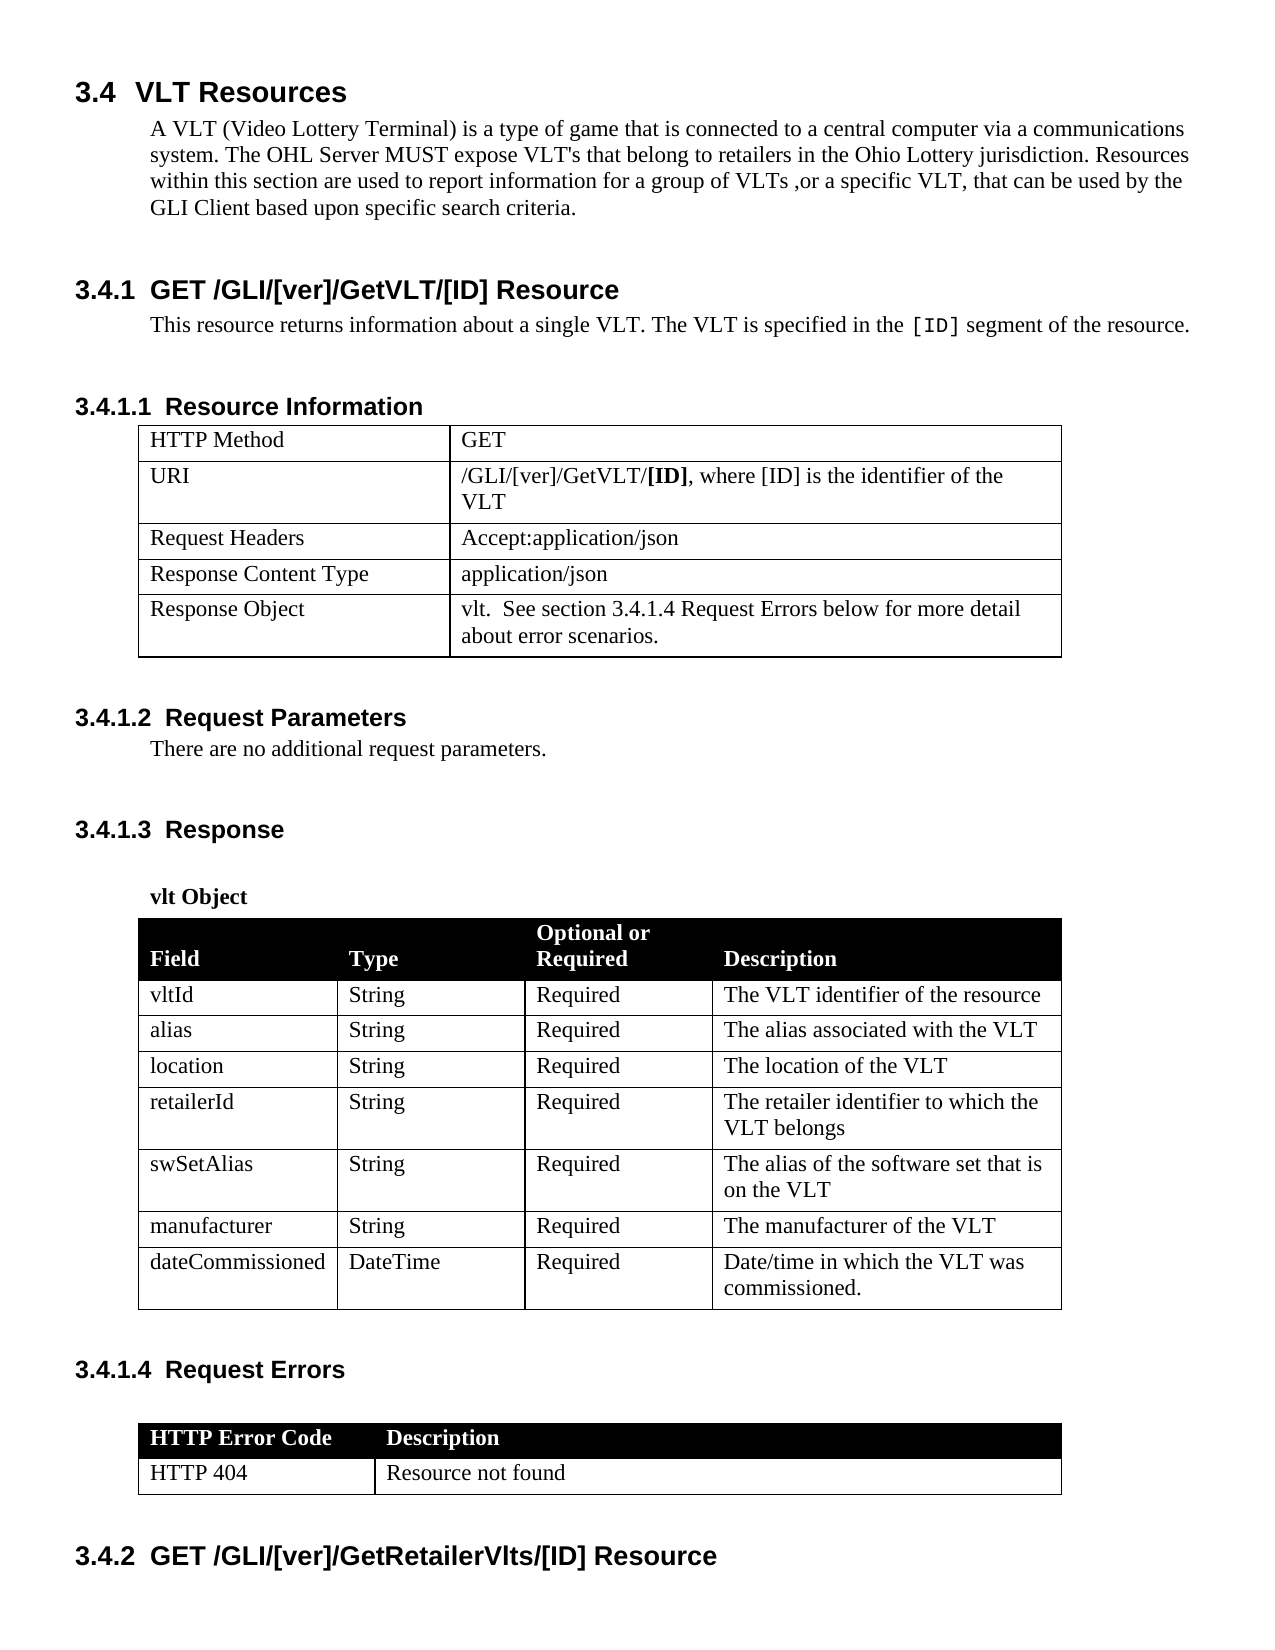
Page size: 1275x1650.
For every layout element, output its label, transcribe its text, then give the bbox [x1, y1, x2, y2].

table_cell location [139, 1052, 337, 1087]
table_header GET [451, 426, 1061, 461]
table_header Description [713, 919, 1061, 980]
table_cell Response Object [139, 595, 449, 656]
table_cell String [338, 981, 524, 1015]
text This resource returns information about a single VLT. The VLT is specified in the [ID] segment of the resource. [150, 311, 1200, 339]
text There are no additional request parameters. [150, 736, 1200, 762]
table_cell vltId [139, 981, 337, 1015]
table_header Description [376, 1424, 1061, 1458]
table_cell application/json [451, 560, 1061, 594]
subtitle Request Parameters [75, 703, 1200, 731]
subtitle VLT Resources [75, 75, 1200, 108]
table_header HTTP Method [139, 426, 449, 461]
table_cell alias [139, 1016, 337, 1051]
table_cell Required [526, 1212, 712, 1247]
text A VLT (Video Lottery Terminal) is a type of game that is connected to a central computer via a communications system. The OHL Server MUST expose VLT's that belong to retailers in the Ohio Lottery jurisdiction. Resources within this section are used to report information for a group of VLTs ,or a specific VLT, that can be used by the GLI Client based upon specific search criteria. [150, 115, 1200, 220]
table_cell The alias of the software set that is on the VLT [713, 1150, 1061, 1211]
table_cell The VLT identifier of the resource [713, 981, 1061, 1015]
table_cell retailerId [139, 1088, 337, 1149]
table_cell Date/time in which the VLT was commissioned. [713, 1248, 1061, 1309]
subtitle Request Errors [75, 1355, 1200, 1384]
table_cell manufacturer [139, 1212, 337, 1247]
table_cell String [338, 1212, 524, 1247]
table_header HTTP Error Code [139, 1424, 374, 1458]
table_cell Required [526, 1016, 712, 1051]
table_cell Required [526, 1150, 712, 1211]
table_header Type [338, 919, 524, 980]
subtitle Response [75, 815, 1200, 844]
table_cell Response Content Type [139, 560, 449, 594]
subtitle Resource Information [75, 392, 1200, 421]
table_cell swSetAlias [139, 1150, 337, 1211]
subtitle GET /GLI/[ver]/GetVLT/[ID] Resource [75, 274, 1200, 305]
table_cell Required [526, 1088, 712, 1149]
table_cell The manufacturer of the VLT [713, 1212, 1061, 1247]
table_cell The alias associated with the VLT [713, 1016, 1061, 1051]
table_cell Request Headers [139, 524, 449, 559]
table_cell Required [526, 981, 712, 1015]
table_cell vlt. See section 3.4.1.4 Request Errors below for more detail about error scenarios. [451, 595, 1061, 656]
table_cell Resource not found [376, 1459, 1061, 1494]
text vlt Object [150, 883, 1200, 909]
table_header Optional or Required [526, 919, 712, 980]
table_cell DateTime [338, 1248, 524, 1309]
table_cell Required [526, 1052, 712, 1087]
table_cell String [338, 1150, 524, 1211]
table_cell dateCommissioned [139, 1248, 337, 1309]
table_cell String [338, 1052, 524, 1087]
table_cell String [338, 1016, 524, 1051]
table_cell URI [139, 462, 449, 523]
table_header Field [139, 919, 337, 980]
table_cell The location of the VLT [713, 1052, 1061, 1087]
subtitle GET /GLI/[ver]/GetRetailerVlts/[ID] Resource [75, 1540, 1200, 1571]
table_cell The retailer identifier to which the VLT belongs [713, 1088, 1061, 1149]
table_cell /GLI/[ver]/GetVLT/[ID], where [ID] is the identifier of the VLT [451, 462, 1061, 523]
table_cell Accept:application/json [451, 524, 1061, 559]
table_cell HTTP 404 [139, 1459, 374, 1494]
table_cell Required [526, 1248, 712, 1309]
table_cell String [338, 1088, 524, 1149]
